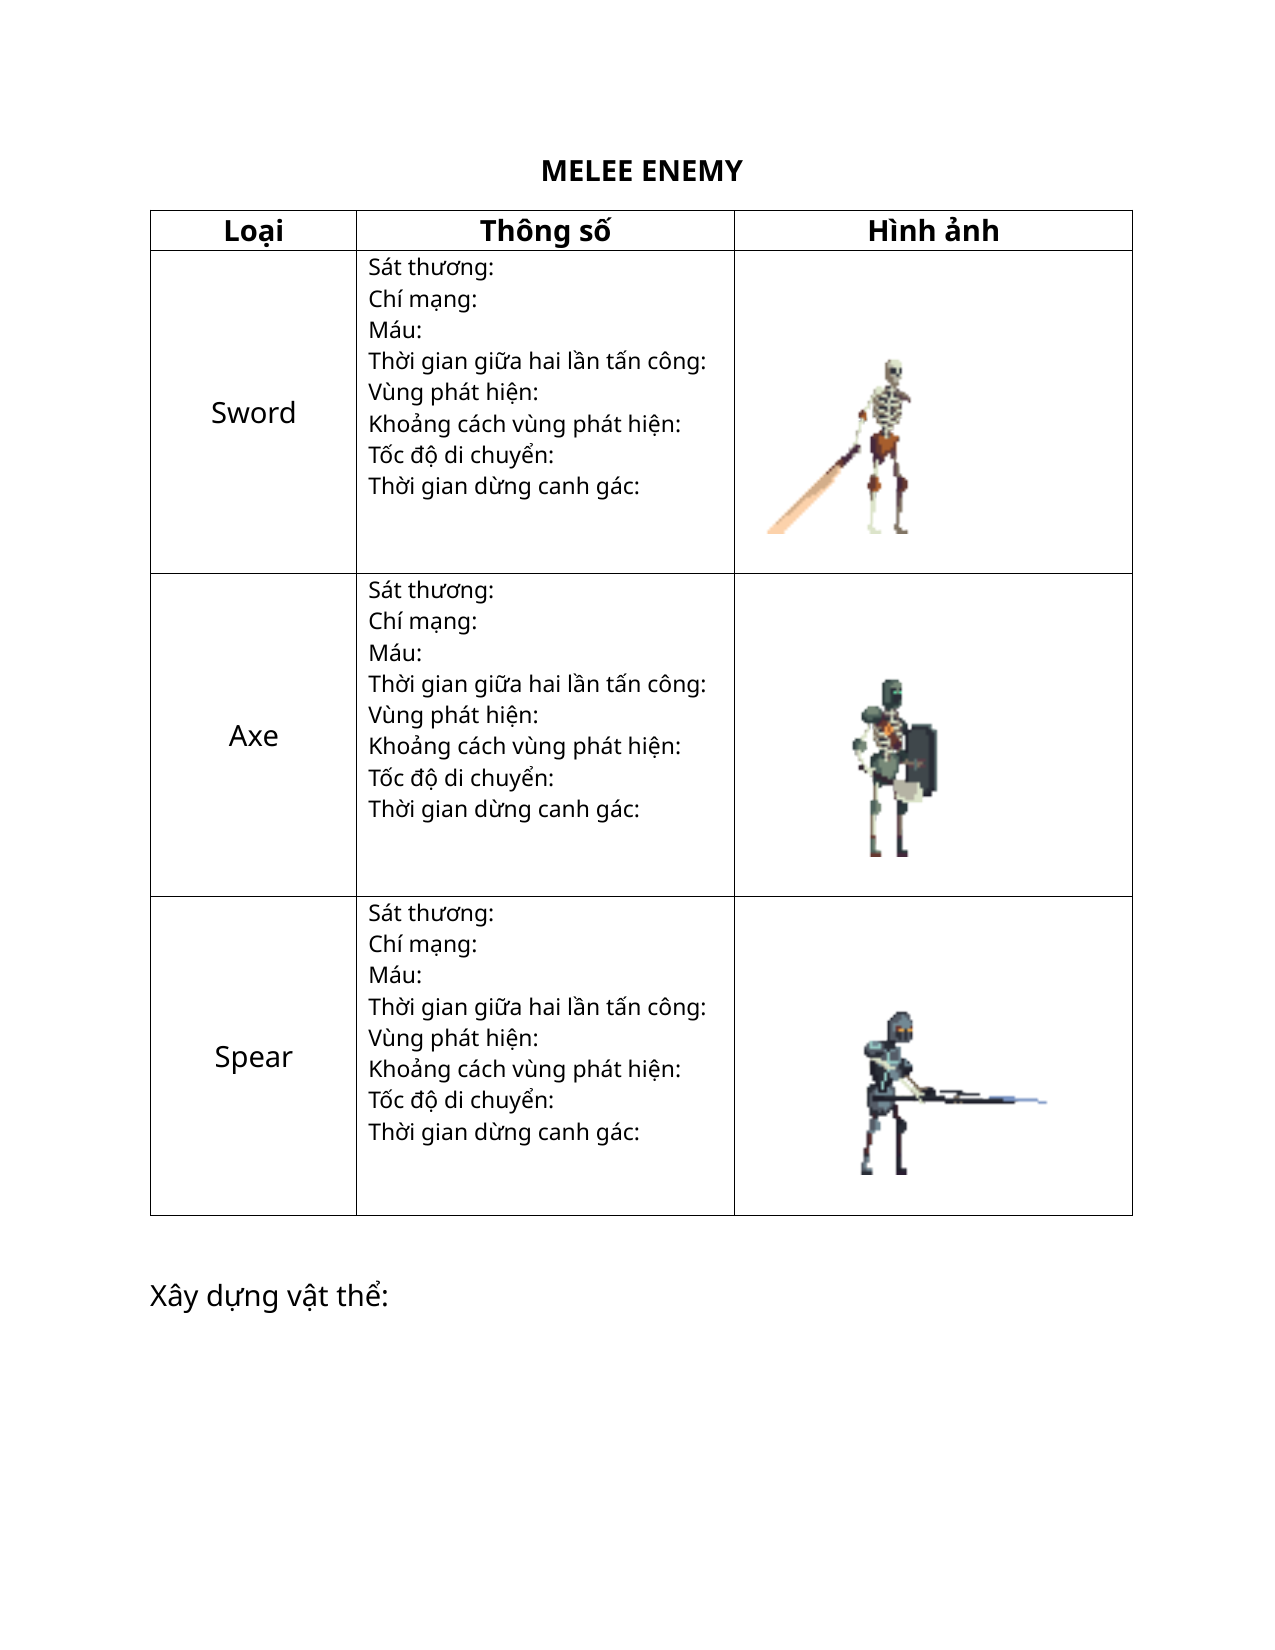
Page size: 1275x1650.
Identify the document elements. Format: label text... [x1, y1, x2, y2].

table_cell Sát thương: Chí mạng: Máu: Thời gian giữa hai lần tấn công: Vùng phát hiện: Khoảng cách vùng phát hiện: Tốc độ di chuyển: Thời gian dừng canh gác: [357, 574, 734, 896]
picture [756, 574, 1133, 857]
picture [760, 897, 1132, 1175]
table_cell Sword [151, 251, 356, 573]
table_header Thông số [357, 211, 734, 250]
table_header Loại [151, 211, 356, 250]
text MELEE ENEMY [150, 150, 1133, 190]
table_cell Spear [151, 897, 356, 1215]
table_cell [735, 251, 1132, 573]
table_header Hình ảnh [735, 211, 1132, 250]
table_cell Sát thương: Chí mạng: Máu: Thời gian giữa hai lần tấn công: Vùng phát hiện: Khoảng cách vùng phát hiện: Tốc độ di chuyển: Thời gian dừng canh gác: [357, 897, 734, 1215]
table_cell [735, 574, 1132, 896]
table_cell Axe [151, 574, 356, 896]
text Xây dựng vật thể: [150, 1275, 1133, 1315]
table_cell Sát thương: Chí mạng: Máu: Thời gian giữa hai lần tấn công: Vùng phát hiện: Khoảng cách vùng phát hiện: Tốc độ di chuyển: Thời gian dừng canh gác: [357, 251, 734, 573]
table_cell [735, 897, 1132, 1215]
picture [756, 251, 1133, 534]
